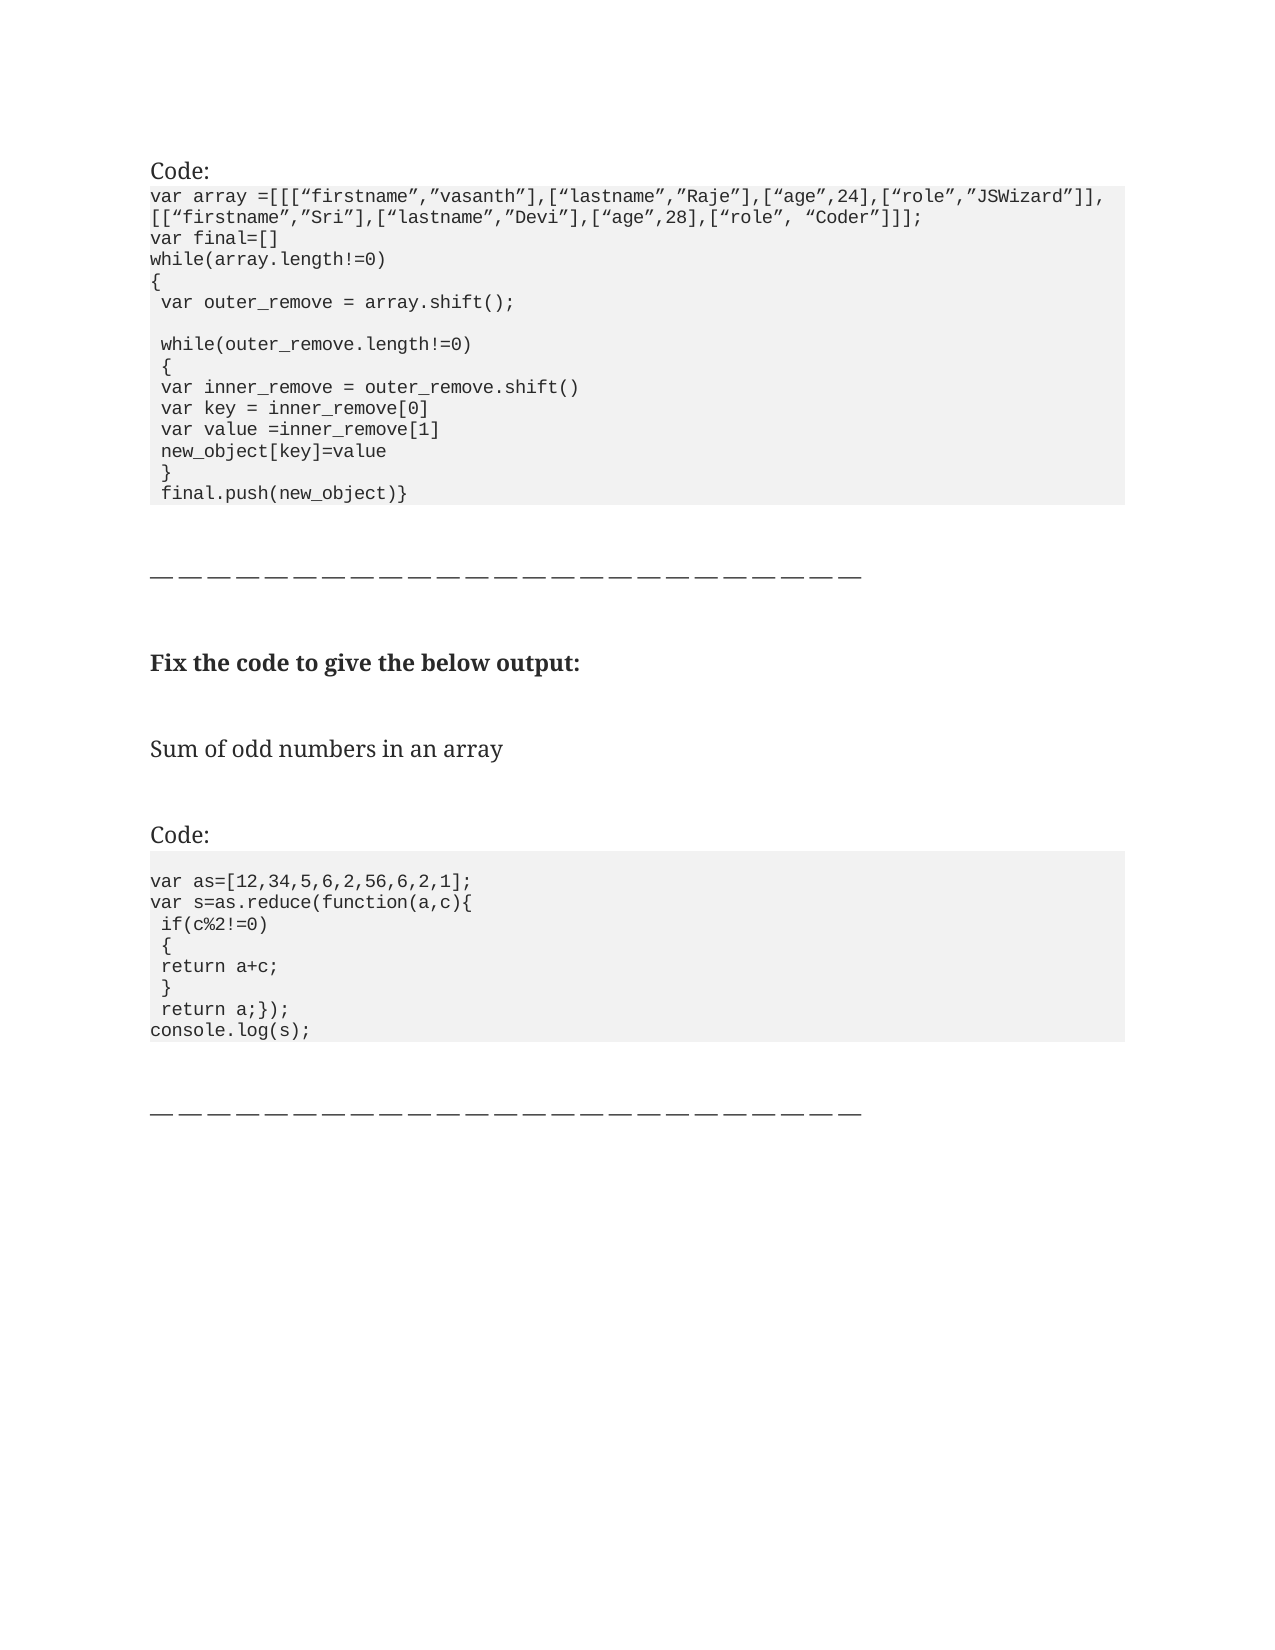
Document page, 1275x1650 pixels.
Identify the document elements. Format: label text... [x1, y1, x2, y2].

text Code: [150, 814, 1125, 851]
text Code: [150, 150, 1125, 186]
text — — — — — — — — — — — — — — — — — — — — — — — — — [150, 1092, 1125, 1128]
text Fix the code to give the below output: [150, 641, 1125, 678]
text var as=[12,34,5,6,2,56,6,2,1]; var s=as.reduce(function(a,c){ if(c%2!=0) { return a+c; } return a;}); console.log(s); [150, 851, 1125, 1042]
text Sum of odd numbers in an array [150, 728, 1125, 764]
text var array =[[[“firstname”,”vasanth”],[“lastname”,”Raje”],[“age”,24],[“role”,”JSWizard”]],[[“firstname”,”Sri”],[“lastname”,”Devi”],[“age”,28],[“role”, “Coder”]]]; var final=[] while(array.length!=0) { var outer_remove = array.shift(); while(outer_remove.length!=0) { var inner_remove = outer_remove.shift() var key = inner_remove[0] var value =inner_remove[1] new_object[key]=value } final.push(new_object)} [150, 186, 1125, 505]
text — — — — — — — — — — — — — — — — — — — — — — — — — [150, 555, 1125, 591]
